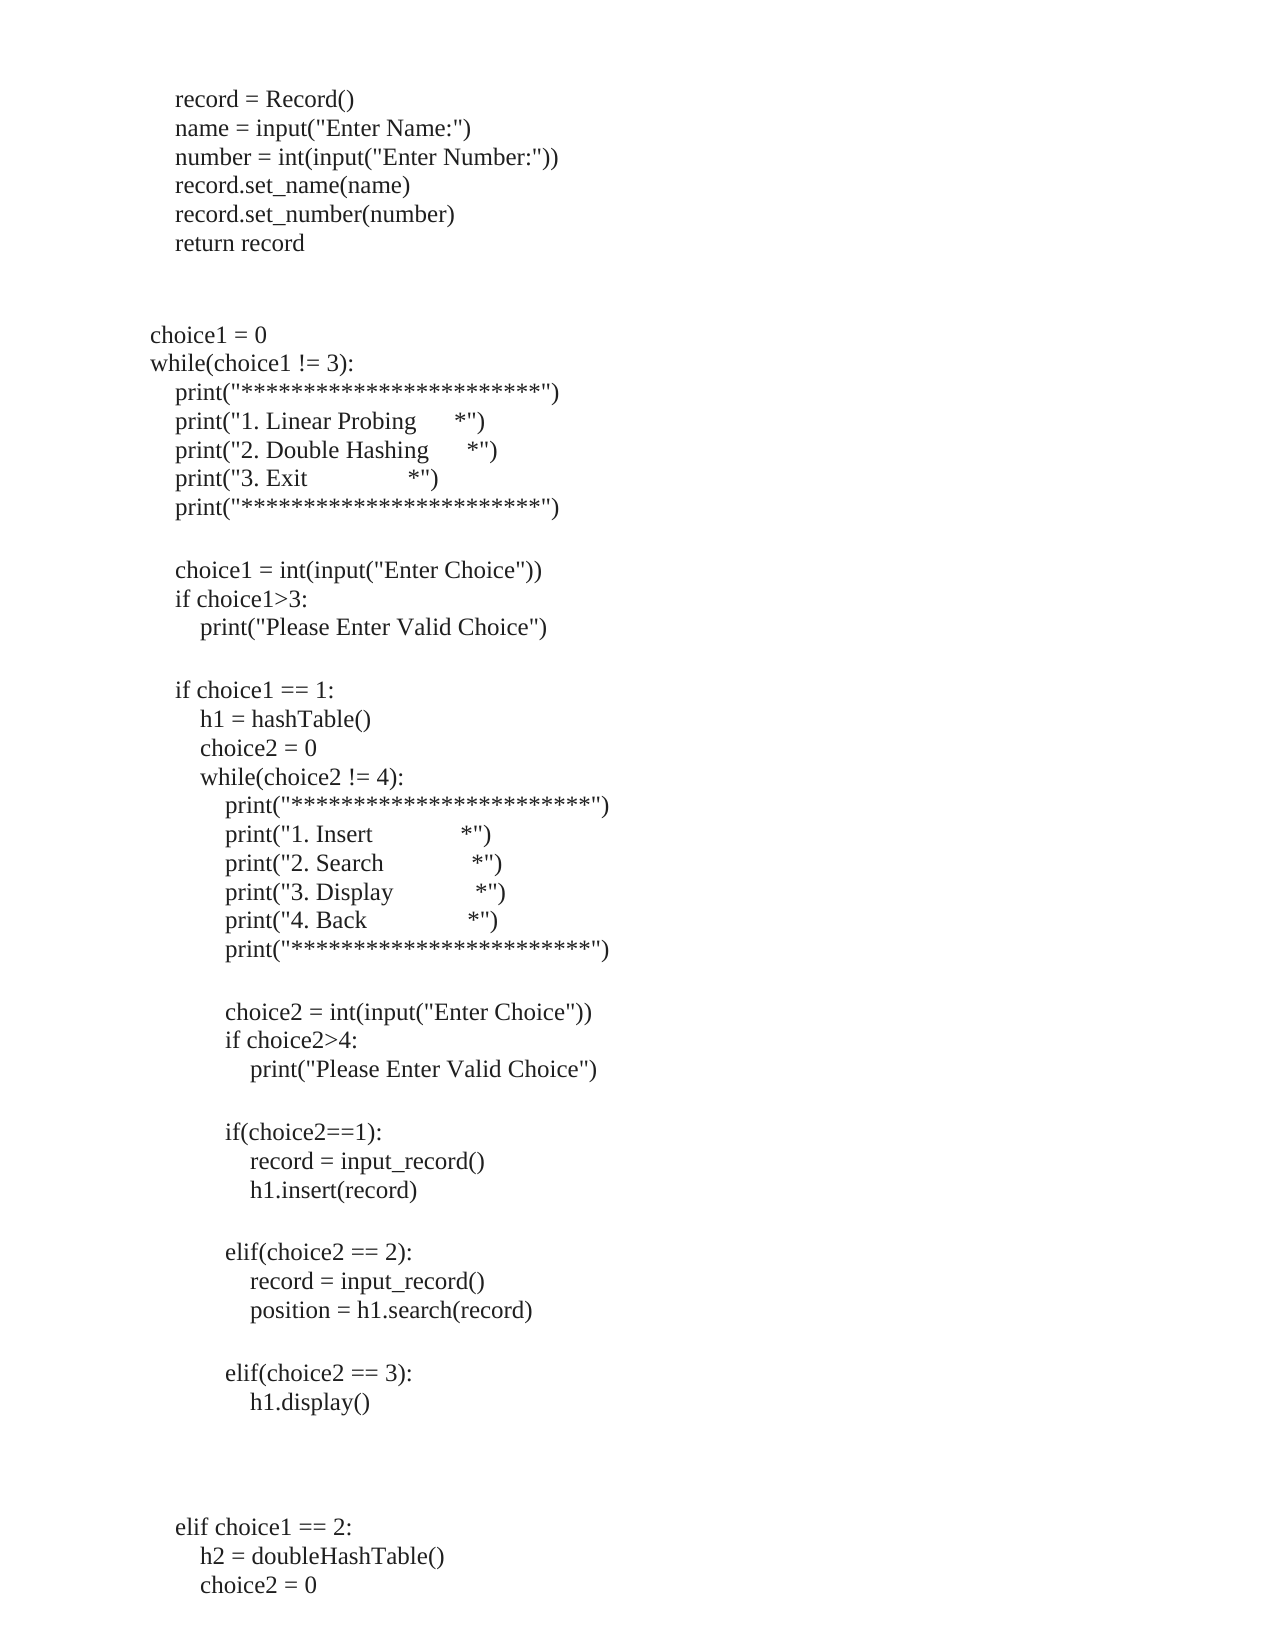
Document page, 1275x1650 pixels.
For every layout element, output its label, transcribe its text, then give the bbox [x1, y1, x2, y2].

text print("Please Enter Valid Choice") [150, 612, 1125, 641]
text h1.display() [150, 1387, 1125, 1415]
text number = int(input("Enter Number:")) [150, 142, 1125, 171]
text print("2. Double Hashing *") [150, 435, 1125, 463]
text print("3. Display *") [150, 877, 1125, 905]
text if choice2>4: [150, 1026, 1125, 1054]
text print("1. Insert *") [150, 819, 1125, 848]
text elif choice1 == 2: [150, 1512, 1125, 1541]
text elif(choice2 == 2): [150, 1237, 1125, 1266]
text return record [150, 228, 1125, 257]
text print("************************") [150, 377, 1125, 406]
text h2 = doubleHashTable() [150, 1541, 1125, 1570]
text print("2. Search *") [150, 848, 1125, 877]
text print("************************") [150, 790, 1125, 819]
text print("************************") [150, 934, 1125, 963]
text print("3. Exit *") [150, 463, 1125, 492]
text record = Record() [150, 84, 1125, 113]
text choice2 = 0 [150, 1570, 1125, 1598]
text choice1 = int(input("Enter Choice")) [150, 555, 1125, 584]
text record.set_number(number) [150, 199, 1125, 228]
text while(choice1 != 3): [150, 348, 1125, 377]
text record.set_name(name) [150, 171, 1125, 199]
text print("4. Back *") [150, 905, 1125, 934]
text print("************************") [150, 492, 1125, 521]
text elif(choice2 == 3): [150, 1358, 1125, 1387]
text if choice1>3: [150, 584, 1125, 612]
text print("Please Enter Valid Choice") [150, 1054, 1125, 1083]
text position = h1.search(record) [150, 1295, 1125, 1324]
text choice2 = int(input("Enter Choice")) [150, 997, 1125, 1026]
text record = input_record() [150, 1266, 1125, 1295]
text choice1 = 0 [150, 320, 1125, 348]
text if(choice2==1): [150, 1117, 1125, 1146]
text h1.insert(record) [150, 1175, 1125, 1203]
text choice2 = 0 [150, 733, 1125, 762]
text while(choice2 != 4): [150, 762, 1125, 790]
text h1 = hashTable() [150, 704, 1125, 733]
text print("1. Linear Probing *") [150, 406, 1125, 435]
text record = input_record() [150, 1146, 1125, 1175]
text if choice1 == 1: [150, 675, 1125, 704]
text name = input("Enter Name:") [150, 113, 1125, 142]
